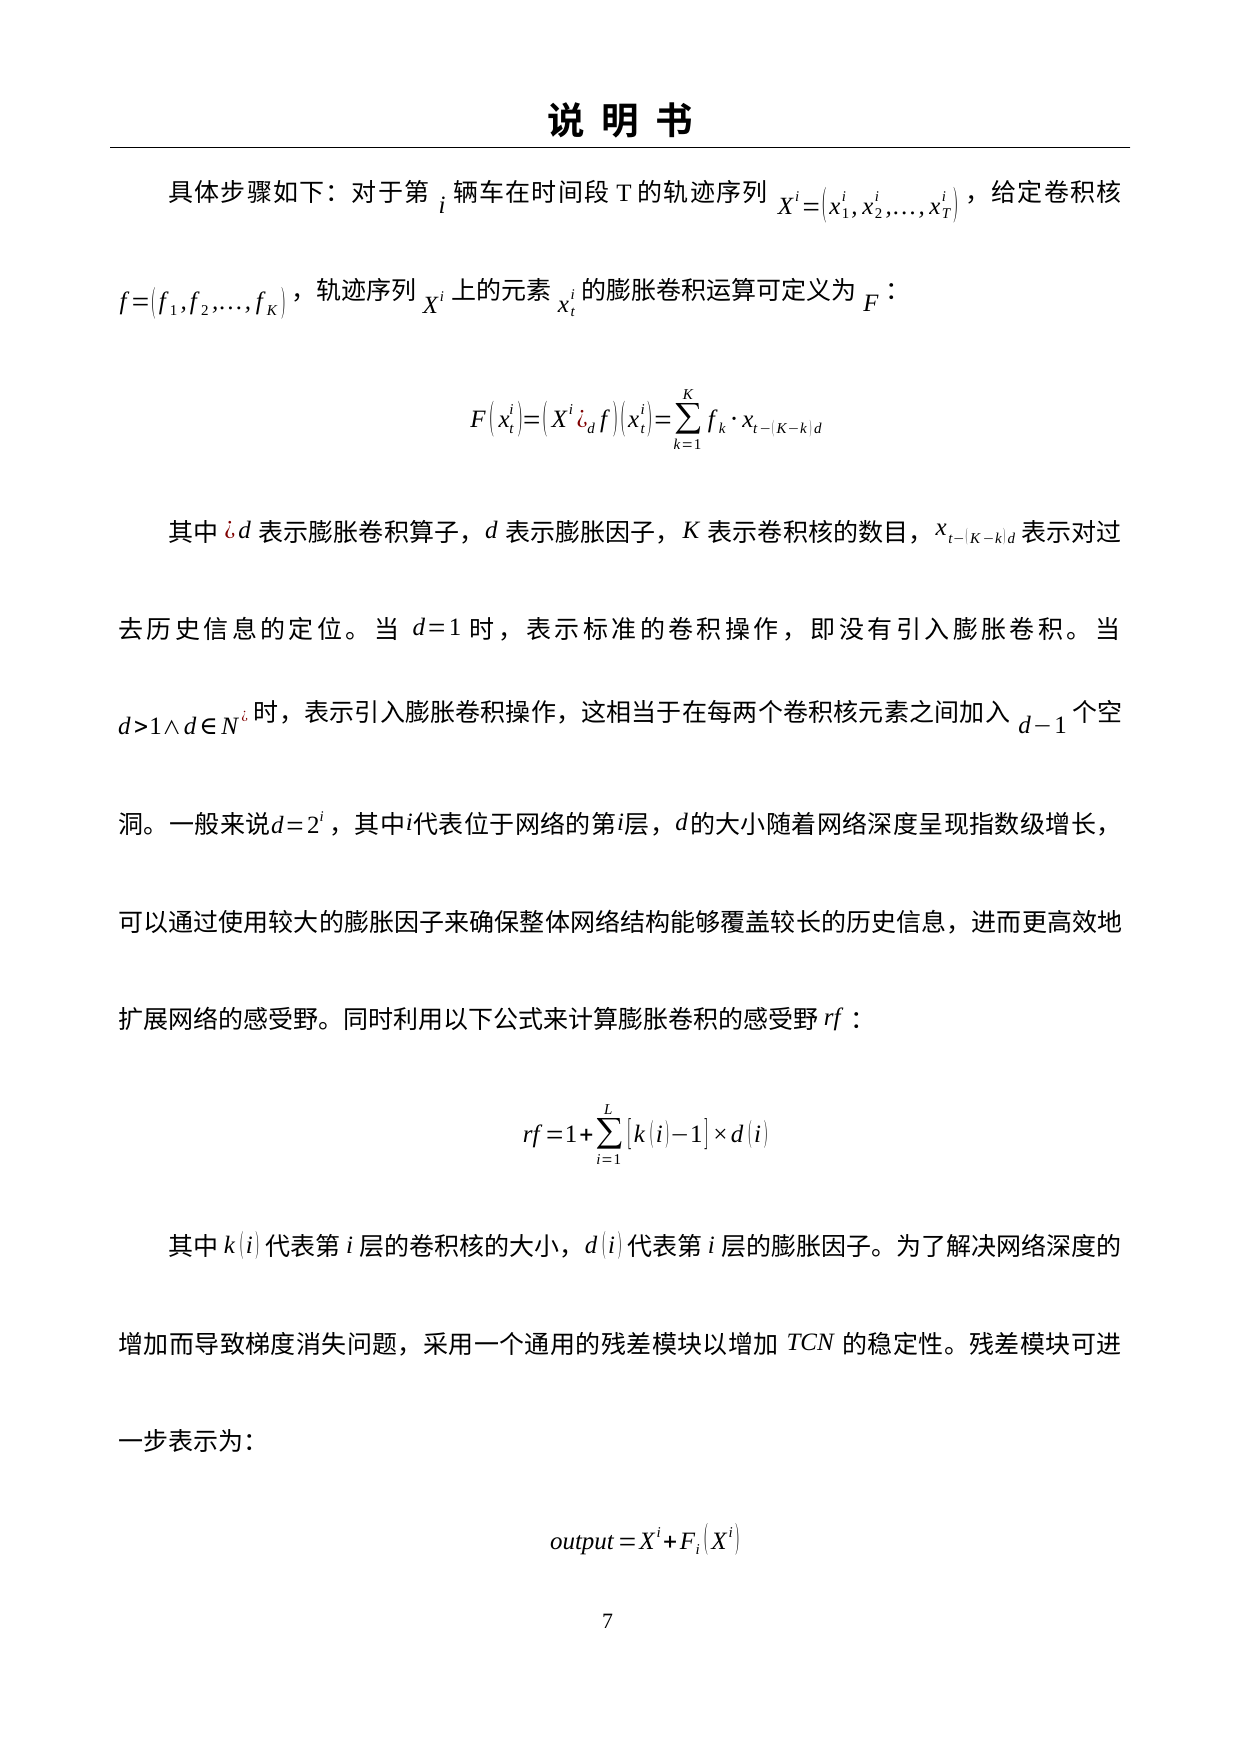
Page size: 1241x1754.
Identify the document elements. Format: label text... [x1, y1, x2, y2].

text 具体步骤如下：对于第 辆车在时间段T的轨迹序列 ，给定卷积核 ，轨迹序列 上的元素 的膨胀卷积运算可定义为 ： [118, 173, 1122, 335]
text 其中 代表第 层的卷积核的大小， 代表第 层的膨胀因子。为了解决网络深度的增加而导致梯度消失问题，采用一个通用的残差模块以增加 的稳定性。残差模块可进一步表示为： [118, 1212, 1122, 1472]
text 其中 表示膨胀卷积算子， 表示膨胀因子， 表示卷积核的数目， 表示对过去历史信息的定位。当 时，表示标准的卷积操作，即没有引入膨胀卷积。当 时，表示引入膨胀卷积操作，这相当于在每两个卷积核元素之间加入 个空洞。一般来说 ，其中代表位于网络的第层，的大小随着网络深度呈现指数级增长，可以通过使用较大的膨胀因子来确保整体网络结构能够覆盖较长的历史信息，进而更高效地扩展网络的感受野。同时利用以下公式来计算膨胀卷积的感受野 ： [118, 498, 1122, 1050]
